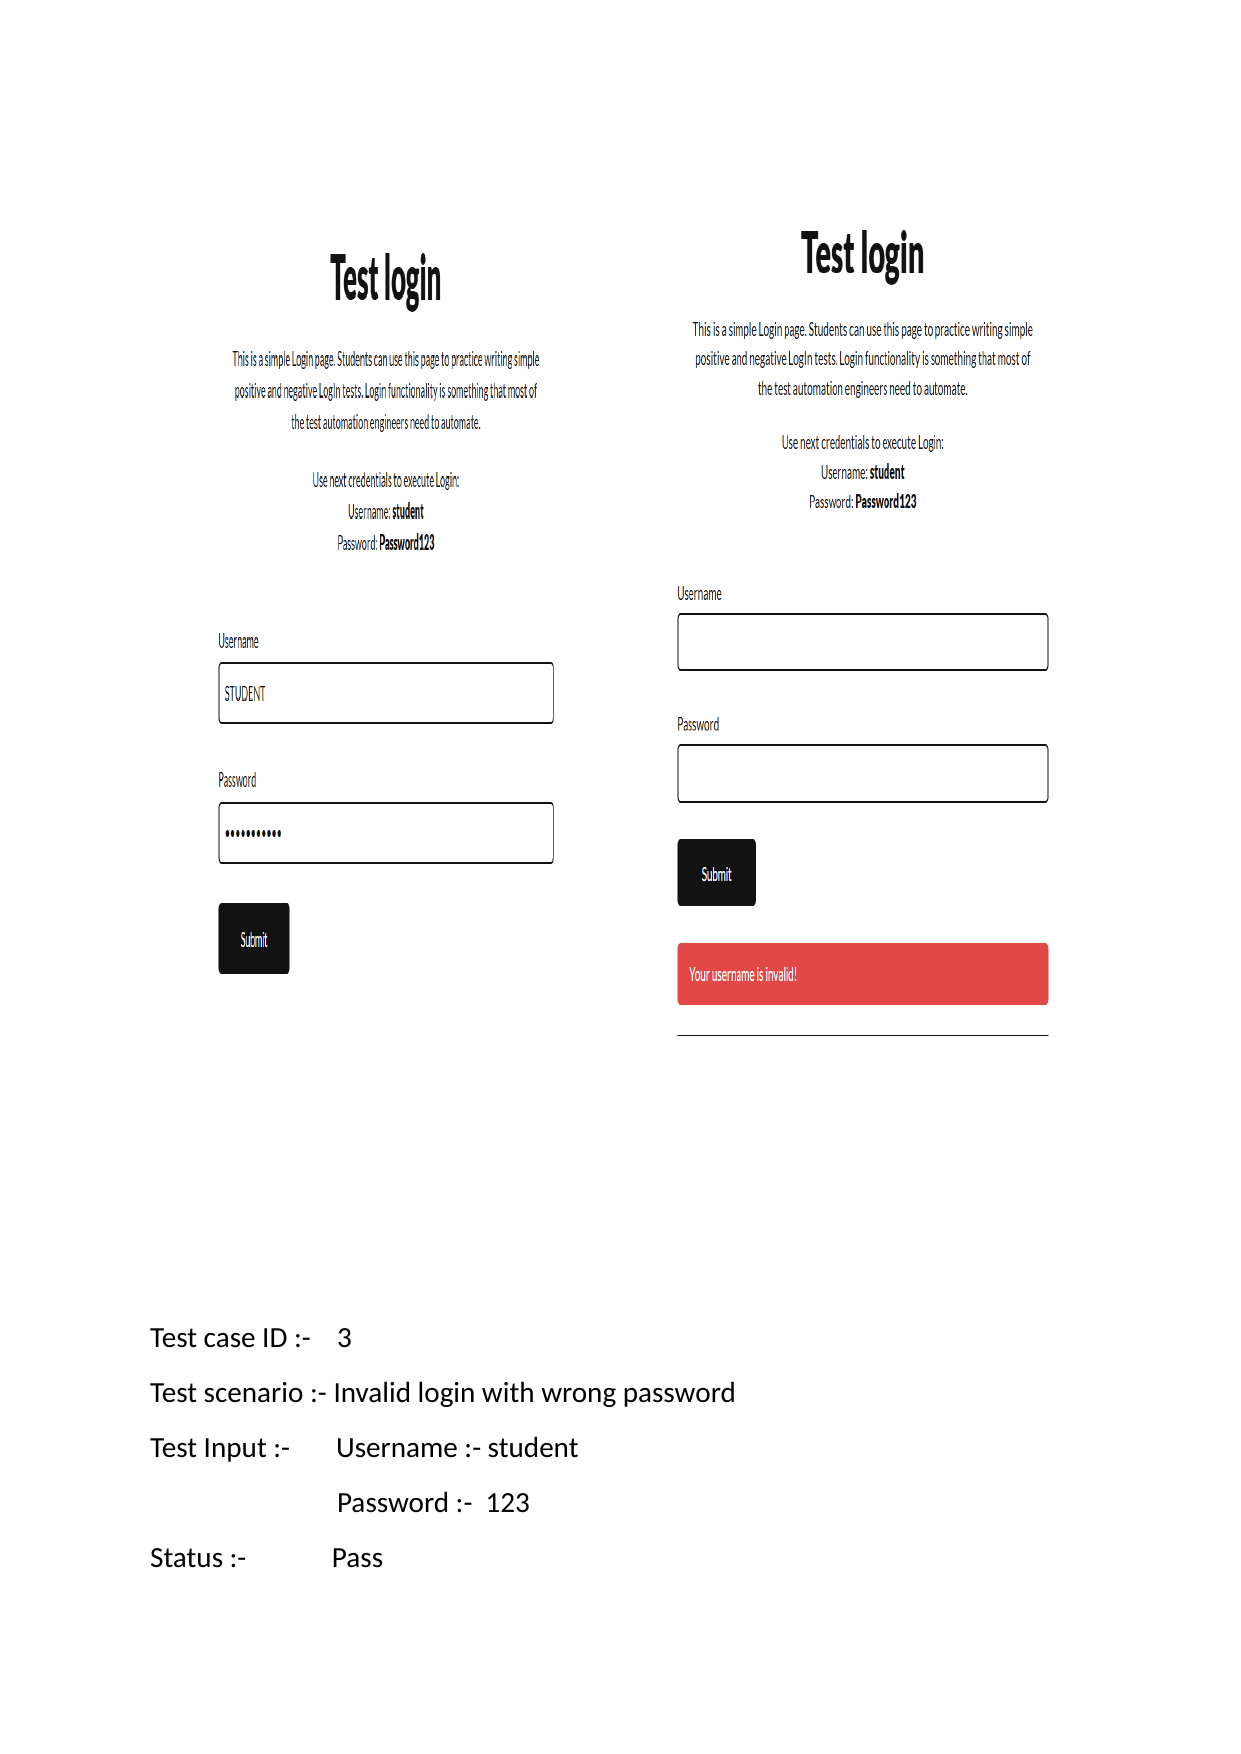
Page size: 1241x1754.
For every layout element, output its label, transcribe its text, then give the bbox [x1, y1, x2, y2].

text Test case ID :- 3 [150, 1319, 1090, 1355]
text Status :- Pass [150, 1539, 1090, 1575]
text Test Input :- Username :- student [150, 1429, 1090, 1465]
picture [150, 196, 612, 1042]
picture [640, 196, 1082, 1036]
text Test scenario :- Invalid login with wrong password [150, 1374, 1090, 1410]
text Password :- 123 [150, 1484, 1090, 1520]
